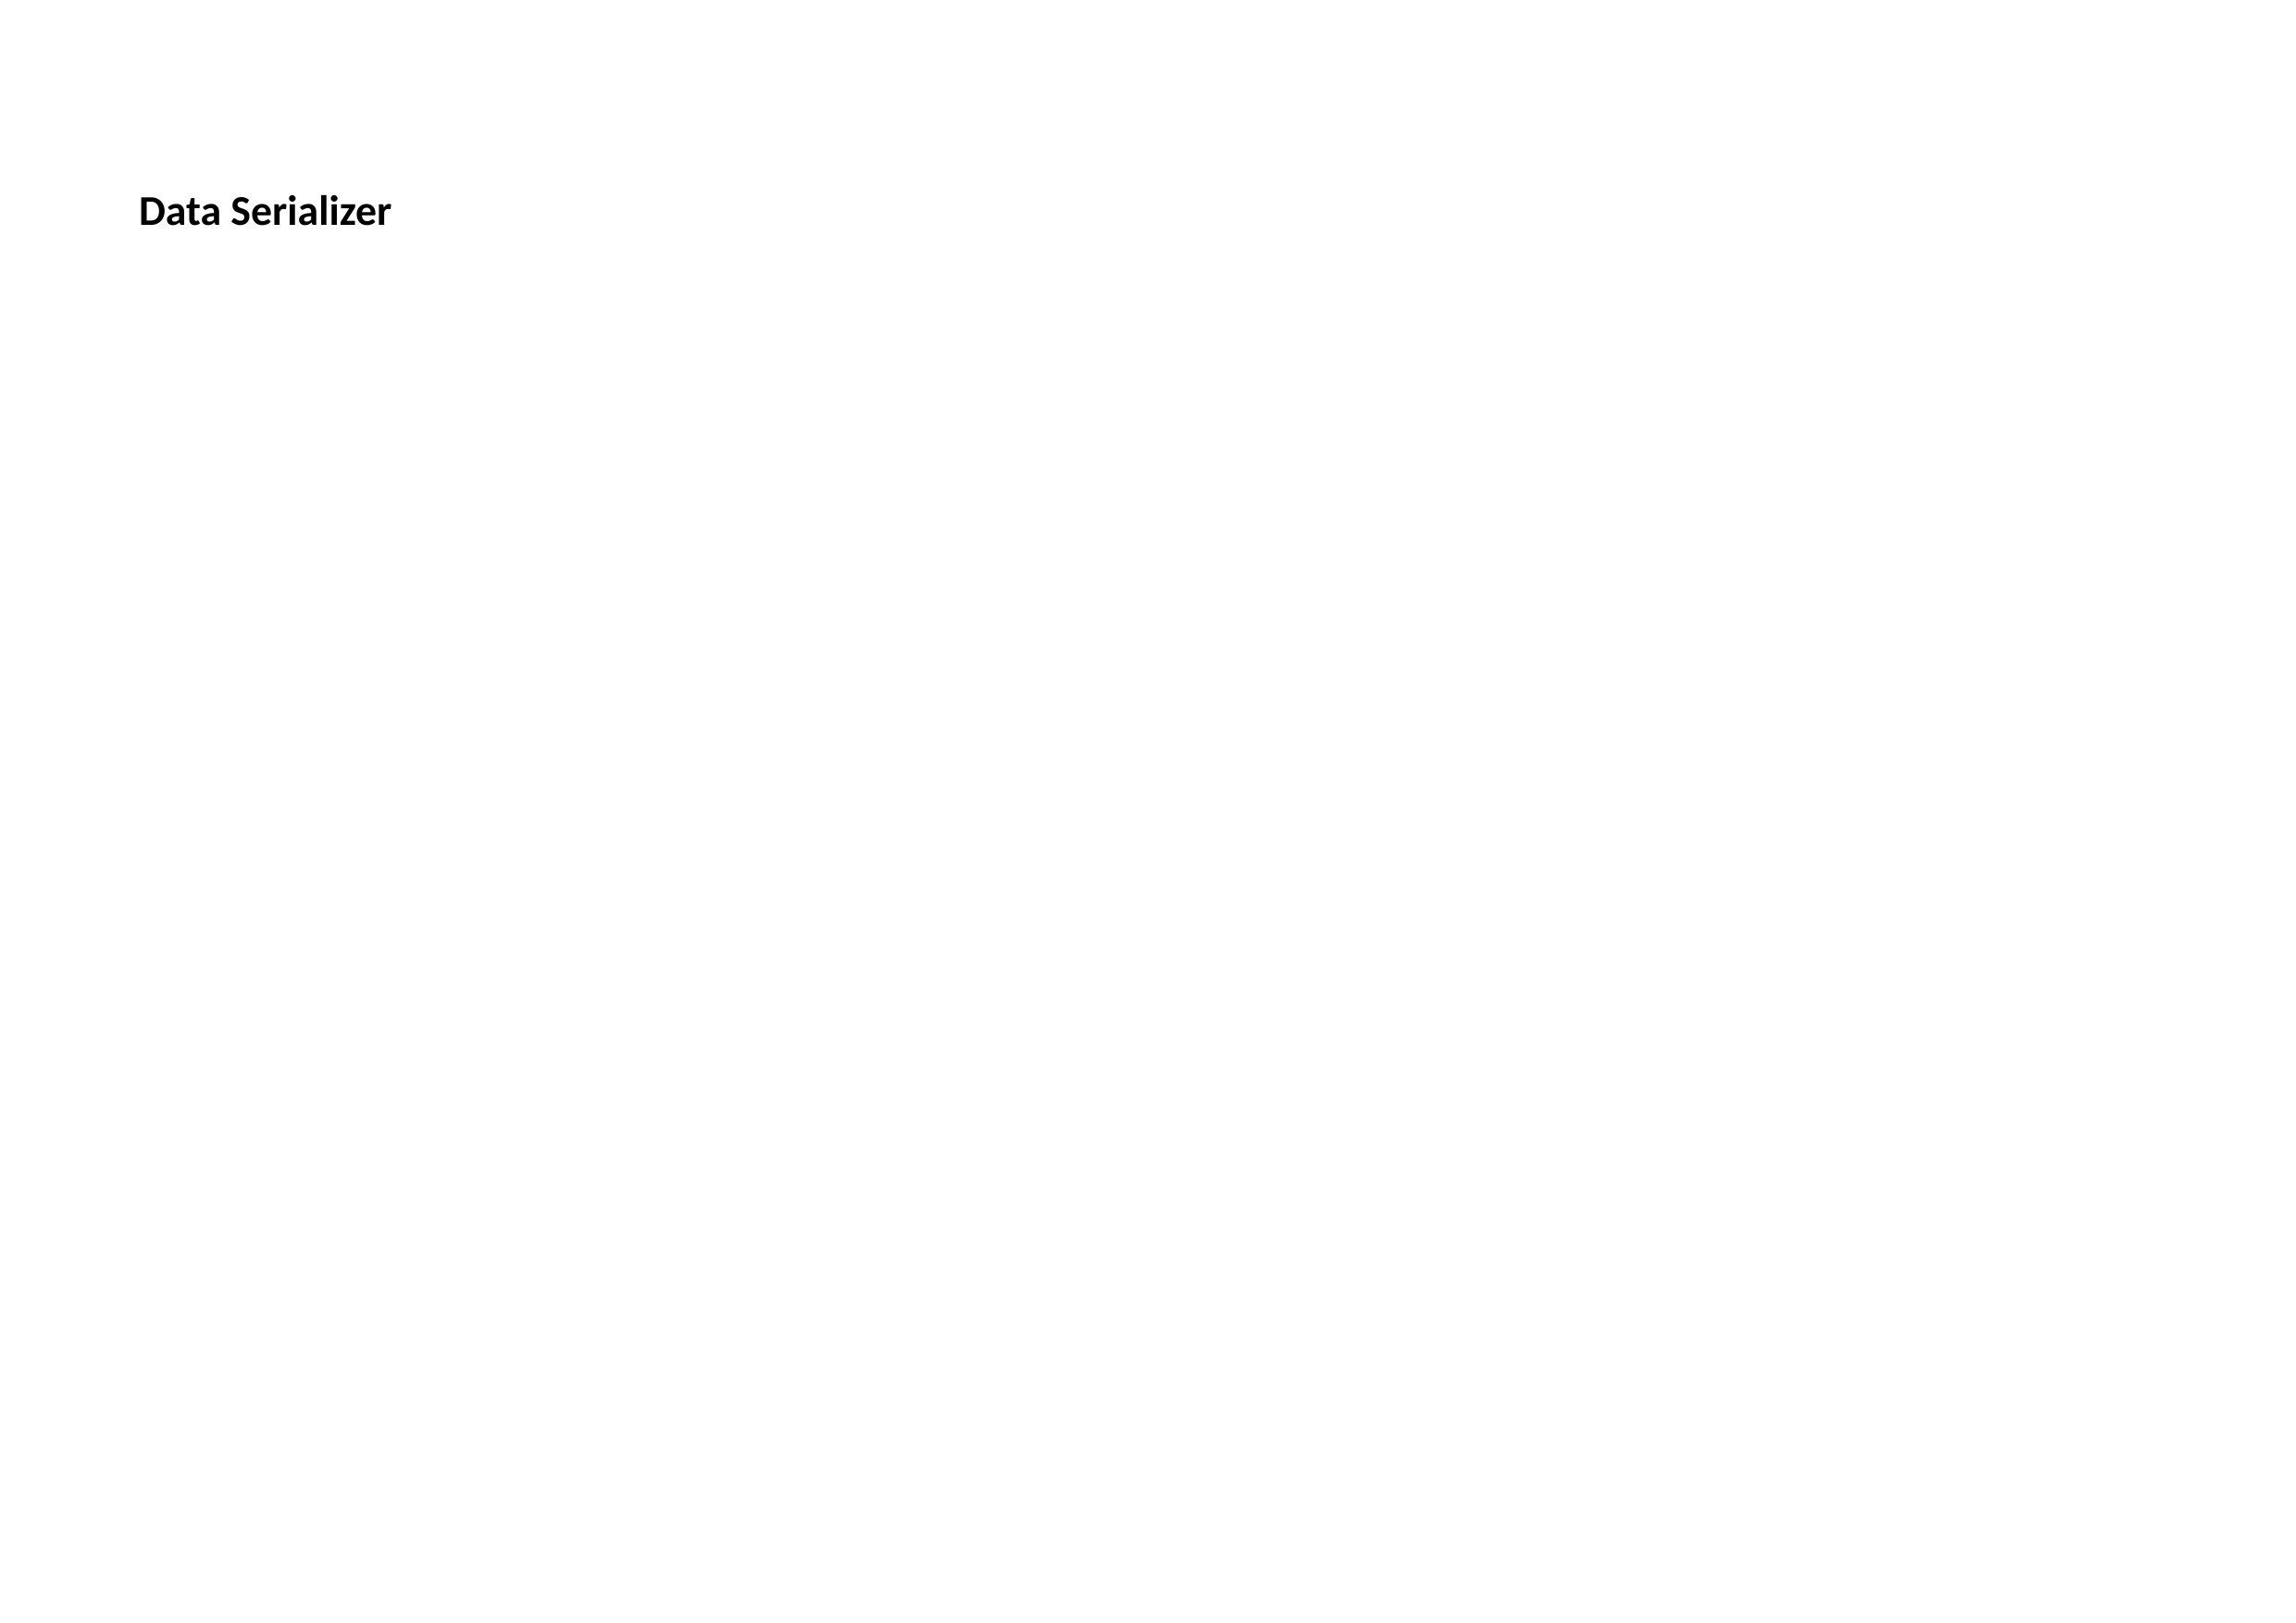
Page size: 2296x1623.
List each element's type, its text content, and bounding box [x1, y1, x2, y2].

subtitle Data Serializer [139, 180, 2156, 240]
